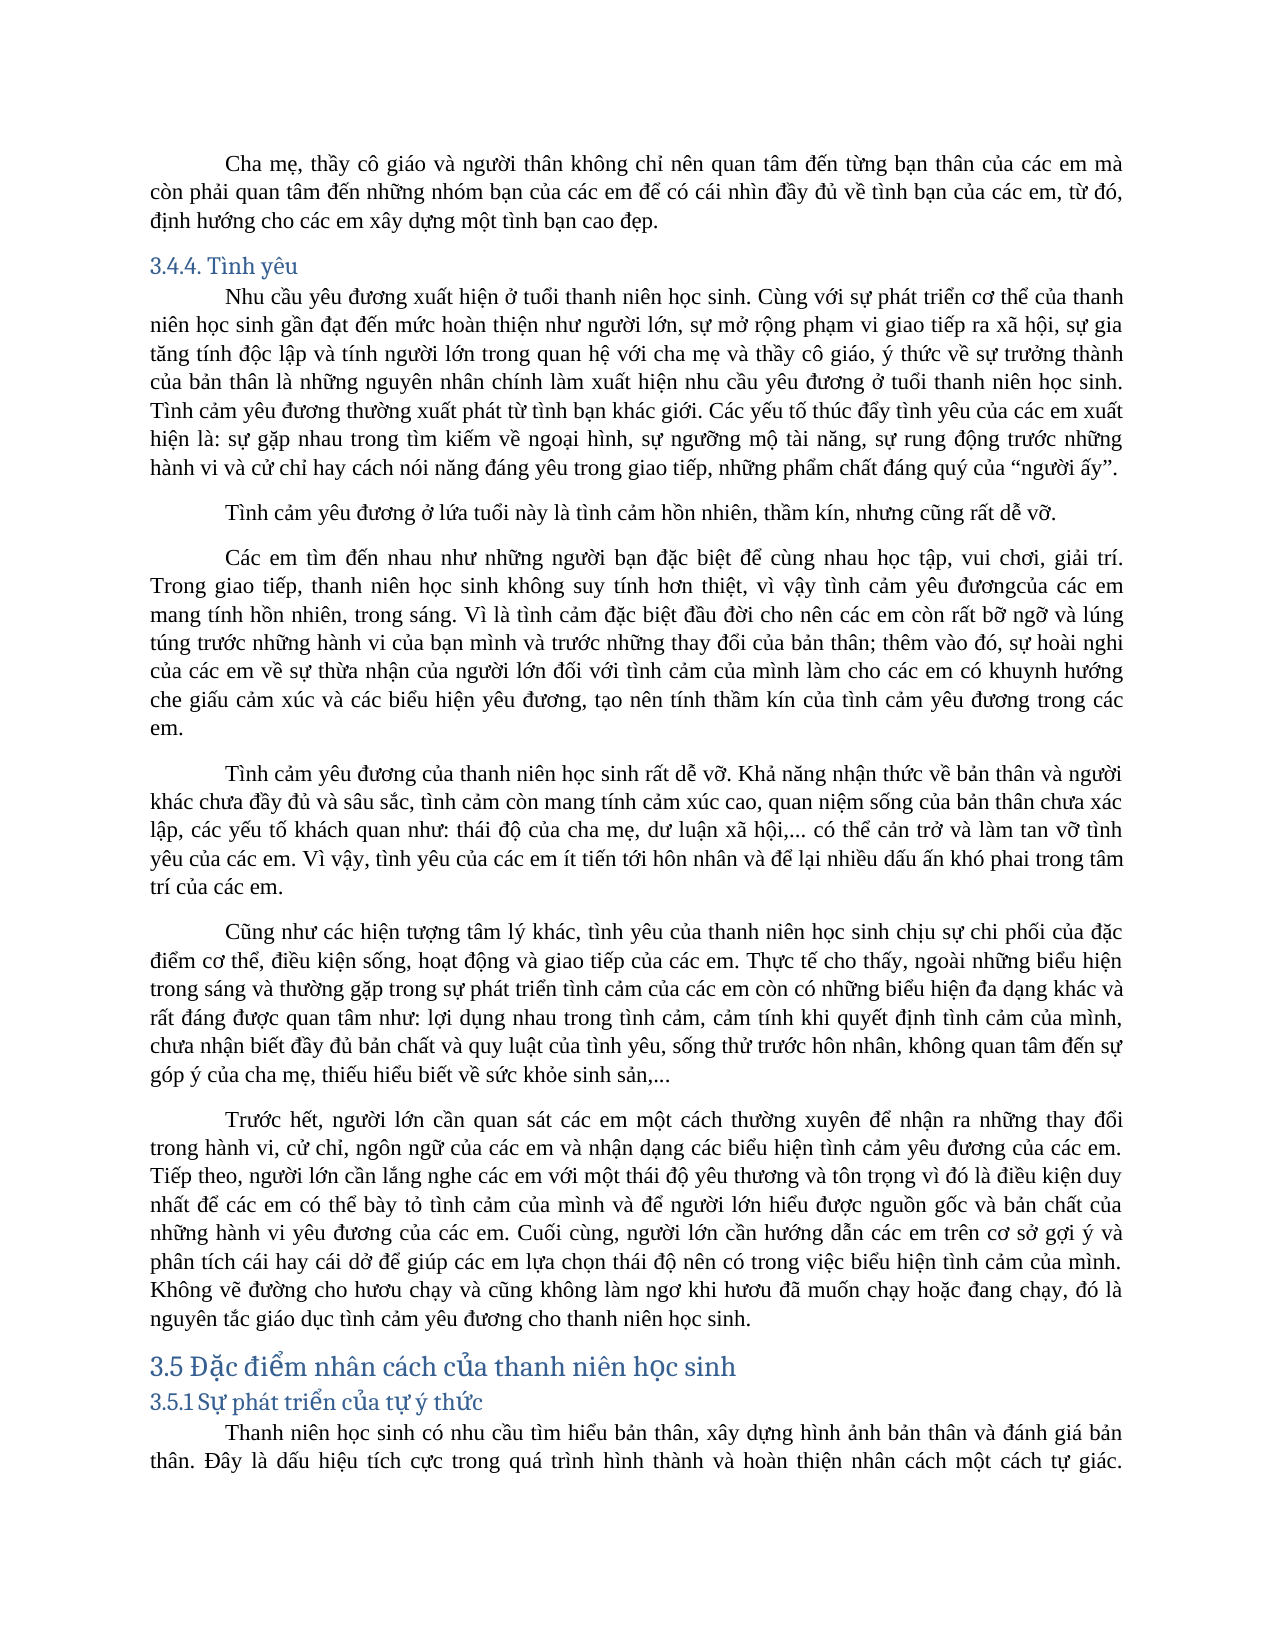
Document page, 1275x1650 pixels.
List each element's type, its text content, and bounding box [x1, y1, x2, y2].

text Trước hết, người lớn cần quan sát các em một cách thường xuyên để nhận ra những thay đổi trong hành vi, cử chỉ, ngôn ngữ của các em và nhận dạng các biểu hiện tình cảm yêu đương của các em. Tiếp theo, người lớn cần lắng nghe các em với một thái độ yêu thương và tôn trọng vì đó là điều kiện duy nhất để các em có thể bày tỏ tình cảm của mình và để người lớn hiểu được nguồn gốc và bản chất của những hành vi yêu đương của các em. Cuối cùng, người lớn cần hướng dẫn các em trên cơ sở gợi ý và phân tích cái hay cái dở để giúp các em lựa chọn thái độ nên có trong việc biểu hiện tình cảm của mình. Không vẽ đường cho hươu chạy và cũng không làm ngơ khi hươu đã muốn chạy hoặc đang chạy, đó là nguyên tắc giáo dục tình cảm yêu đương cho thanh niên học sinh. [150, 1106, 1125, 1331]
subtitle 3.4.4. Tình yêu [150, 252, 1125, 281]
subtitle 3.5.1 Sự phát triển của tự ý thức [150, 1388, 1125, 1416]
text Tình cảm yêu đương ở lứa tuổi này là tình cảm hồn nhiên, thầm kín, nhưng cũng rất dễ vỡ. [150, 499, 1125, 525]
text Cha mẹ, thầy cô giáo và người thân không chỉ nên quan tâm đến từng bạn thân của các em mà còn phải quan tâm đến những nhóm bạn của các em để có cái nhìn đầy đủ về tình bạn của các em, từ đó, định hướng cho các em xây dựng một tình bạn cao đẹp. [150, 150, 1125, 233]
text Cũng như các hiện tượng tâm lý khác, tình yêu của thanh niên học sinh chịu sự chi phối của đặc điểm cơ thể, điều kiện sống, hoạt động và giao tiếp của các em. Thực tế cho thấy, ngoài những biểu hiện trong sáng và thường gặp trong sự phát triển tình cảm của các em còn có những biểu hiện đa dạng khác và rất đáng được quan tâm như: lợi dụng nhau trong tình cảm, cảm tính khi quyết định tình cảm của mình, chưa nhận biết đầy đủ bản chất và quy luật của tình yêu, sống thử trước hôn nhân, không quan tâm đến sự góp ý của cha mẹ, thiếu hiểu biết về sức khỏe sinh sản,... [150, 918, 1125, 1087]
text Nhu cầu yêu đương xuất hiện ở tuổi thanh niên học sinh. Cùng với sự phát triển cơ thể của thanh niên học sinh gần đạt đến mức hoàn thiện như người lớn, sự mở rộng phạm vi giao tiếp ra xã hội, sự gia tăng tính độc lập và tính người lớn trong quan hệ với cha mẹ và thầy cô giáo, ý thức về sự trưởng thành của bản thân là những nguyên nhân chính làm xuất hiện nhu cầu yêu đương ở tuổi thanh niên học sinh. Tình cảm yêu đương thường xuất phát từ tình bạn khác giới. Các yếu tố thúc đẩy tình yêu của các em xuất hiện là: sự gặp nhau trong tìm kiếm về ngoại hình, sự ngưỡng mộ tài năng, sự rung động trước những hành vi và cử chỉ hay cách nói năng đáng yêu trong giao tiếp, những phẩm chất đáng quý của “người ấy”. [150, 283, 1125, 480]
subtitle 3.5 Đặc điểm nhân cách của thanh niên học sinh [150, 1350, 1125, 1383]
text Các em tìm đến nhau như những người bạn đặc biệt để cùng nhau học tập, vui chơi, giải trí. Trong giao tiếp, thanh niên học sinh không suy tính hơn thiệt, vì vậy tình cảm yêu đươngcủa các em mang tính hồn nhiên, trong sáng. Vì là tình cảm đặc biệt đầu đời cho nên các em còn rất bỡ ngỡ và lúng túng trước những hành vi của bạn mình và trước những thay đổi của bản thân; thêm vào đó, sự hoài nghi của các em về sự thừa nhận của người lớn đối với tình cảm của mình làm cho các em có khuynh hướng che giấu cảm xúc và các biểu hiện yêu đương, tạo nên tính thầm kín của tình cảm yêu đương trong các em. [150, 544, 1125, 741]
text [150, 1419, 1125, 1473]
text Tình cảm yêu đương của thanh niên học sinh rất dễ vỡ. Khả năng nhận thức về bản thân và người khác chưa đầy đủ và sâu sắc, tình cảm còn mang tính cảm xúc cao, quan niệm sống của bản thân chưa xác lập, các yếu tố khách quan như: thái độ của cha mẹ, dư luận xã hội,... có thể cản trở và làm tan vỡ tình yêu của các em. Vì vậy, tình yêu của các em ít tiến tới hôn nhân và để lại nhiều dấu ấn khó phai trong tâm trí của các em. [150, 759, 1125, 900]
